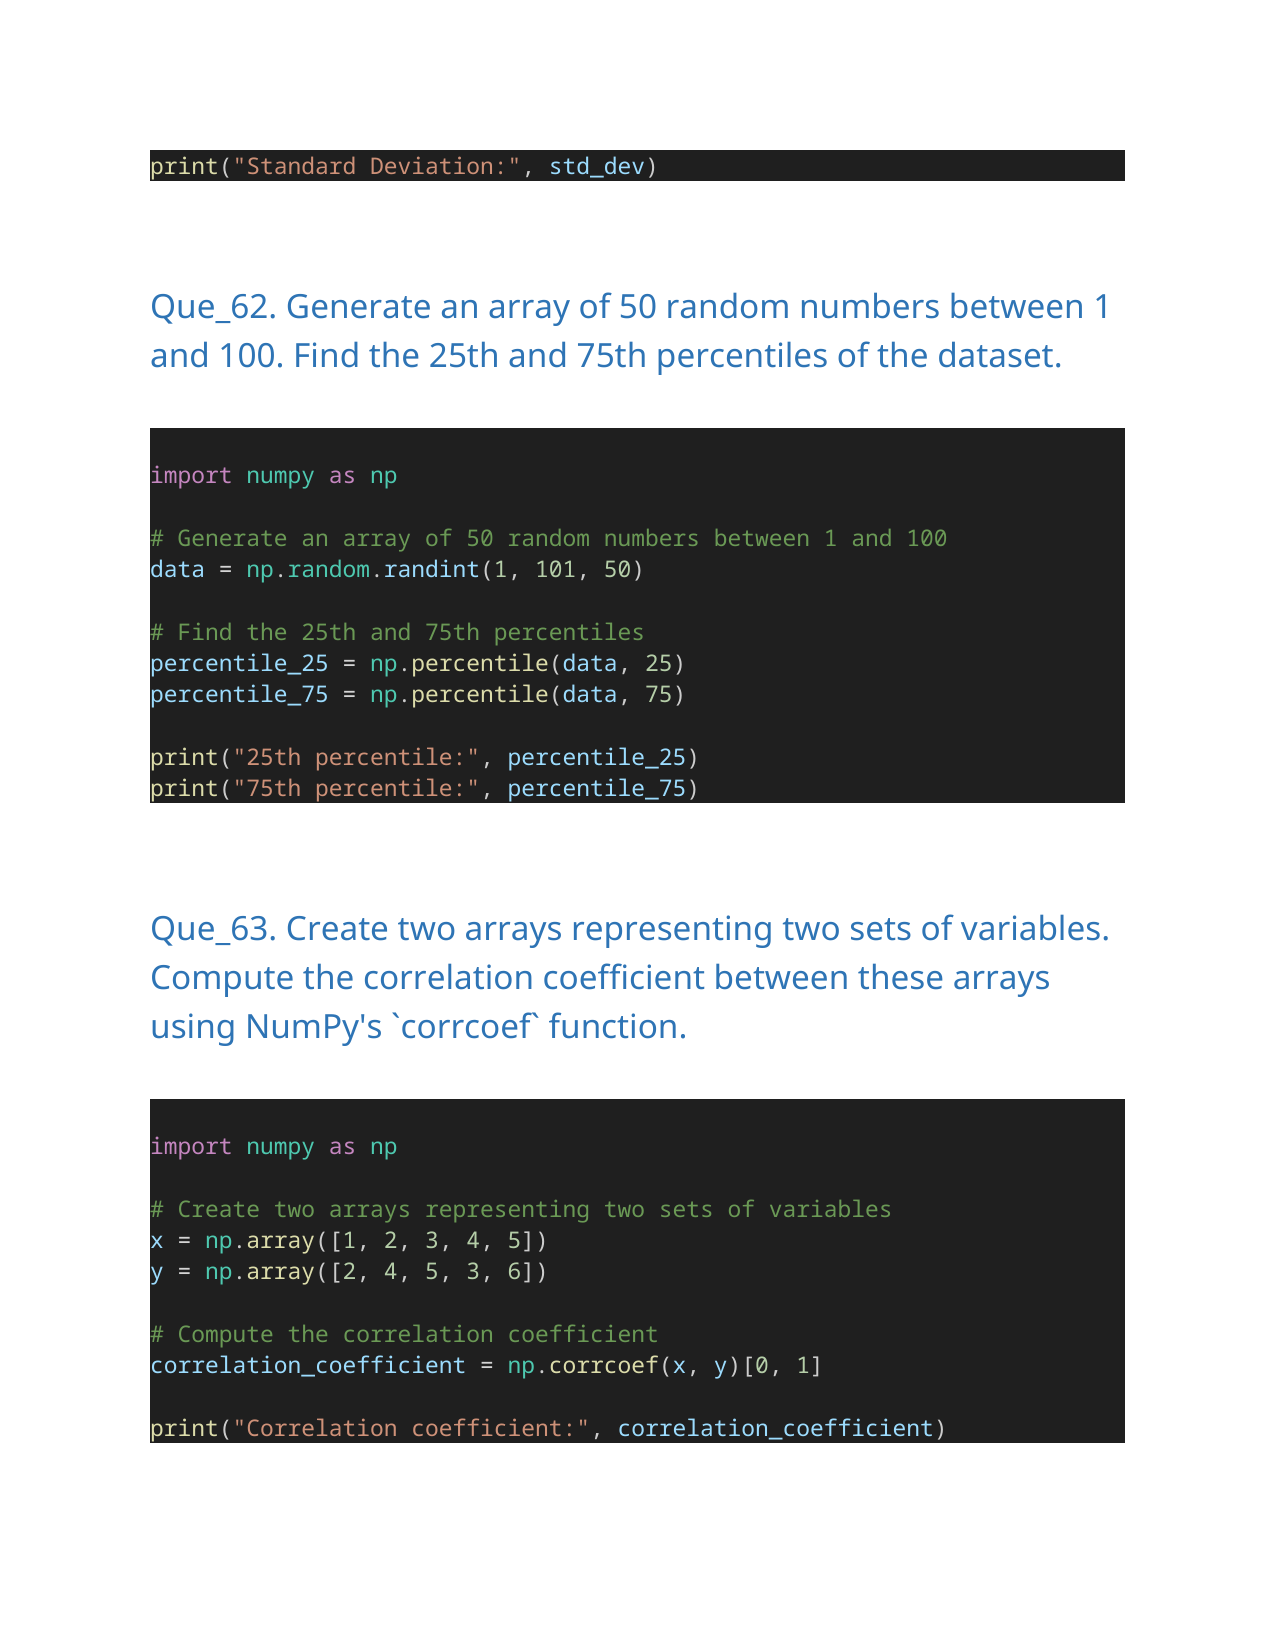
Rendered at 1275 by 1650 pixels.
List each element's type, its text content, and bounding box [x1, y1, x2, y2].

subtitle Que_62. Generate an array of 50 random numbers between 1 and 100. Find the 25th and 75th percentiles of the dataset. [150, 283, 1125, 378]
text print("Standard Deviation:", std_dev) [150, 150, 1125, 181]
text percentile_25 = np.percentile(data, 25) [150, 647, 1125, 678]
text # Compute the correlation coefficient [150, 1318, 1125, 1349]
text print("75th percentile:", percentile_75) [150, 772, 1125, 803]
text data = np.random.randint(1, 101, 50) [150, 553, 1125, 584]
text print("25th percentile:", percentile_25) [150, 741, 1125, 772]
text # Generate an array of 50 random numbers between 1 and 100 [150, 522, 1125, 553]
text print("Correlation coefficient:", correlation_coefficient) [150, 1411, 1125, 1443]
text correlation_coefficient = np.corrcoef(x, y)[0, 1] [150, 1349, 1125, 1380]
text import numpy as np [150, 1130, 1125, 1161]
text y = np.array([2, 4, 5, 3, 6]) [150, 1255, 1125, 1286]
text # Create two arrays representing two sets of variables [150, 1193, 1125, 1224]
subtitle Que_63. Create two arrays representing two sets of variables. Compute the correlation coefficient between these arrays using NumPy's `corrcoef` function. [150, 905, 1125, 1048]
text x = np.array([1, 2, 3, 4, 5]) [150, 1224, 1125, 1255]
text percentile_75 = np.percentile(data, 75) [150, 678, 1125, 709]
text import numpy as np [150, 459, 1125, 491]
text # Find the 25th and 75th percentiles [150, 616, 1125, 647]
